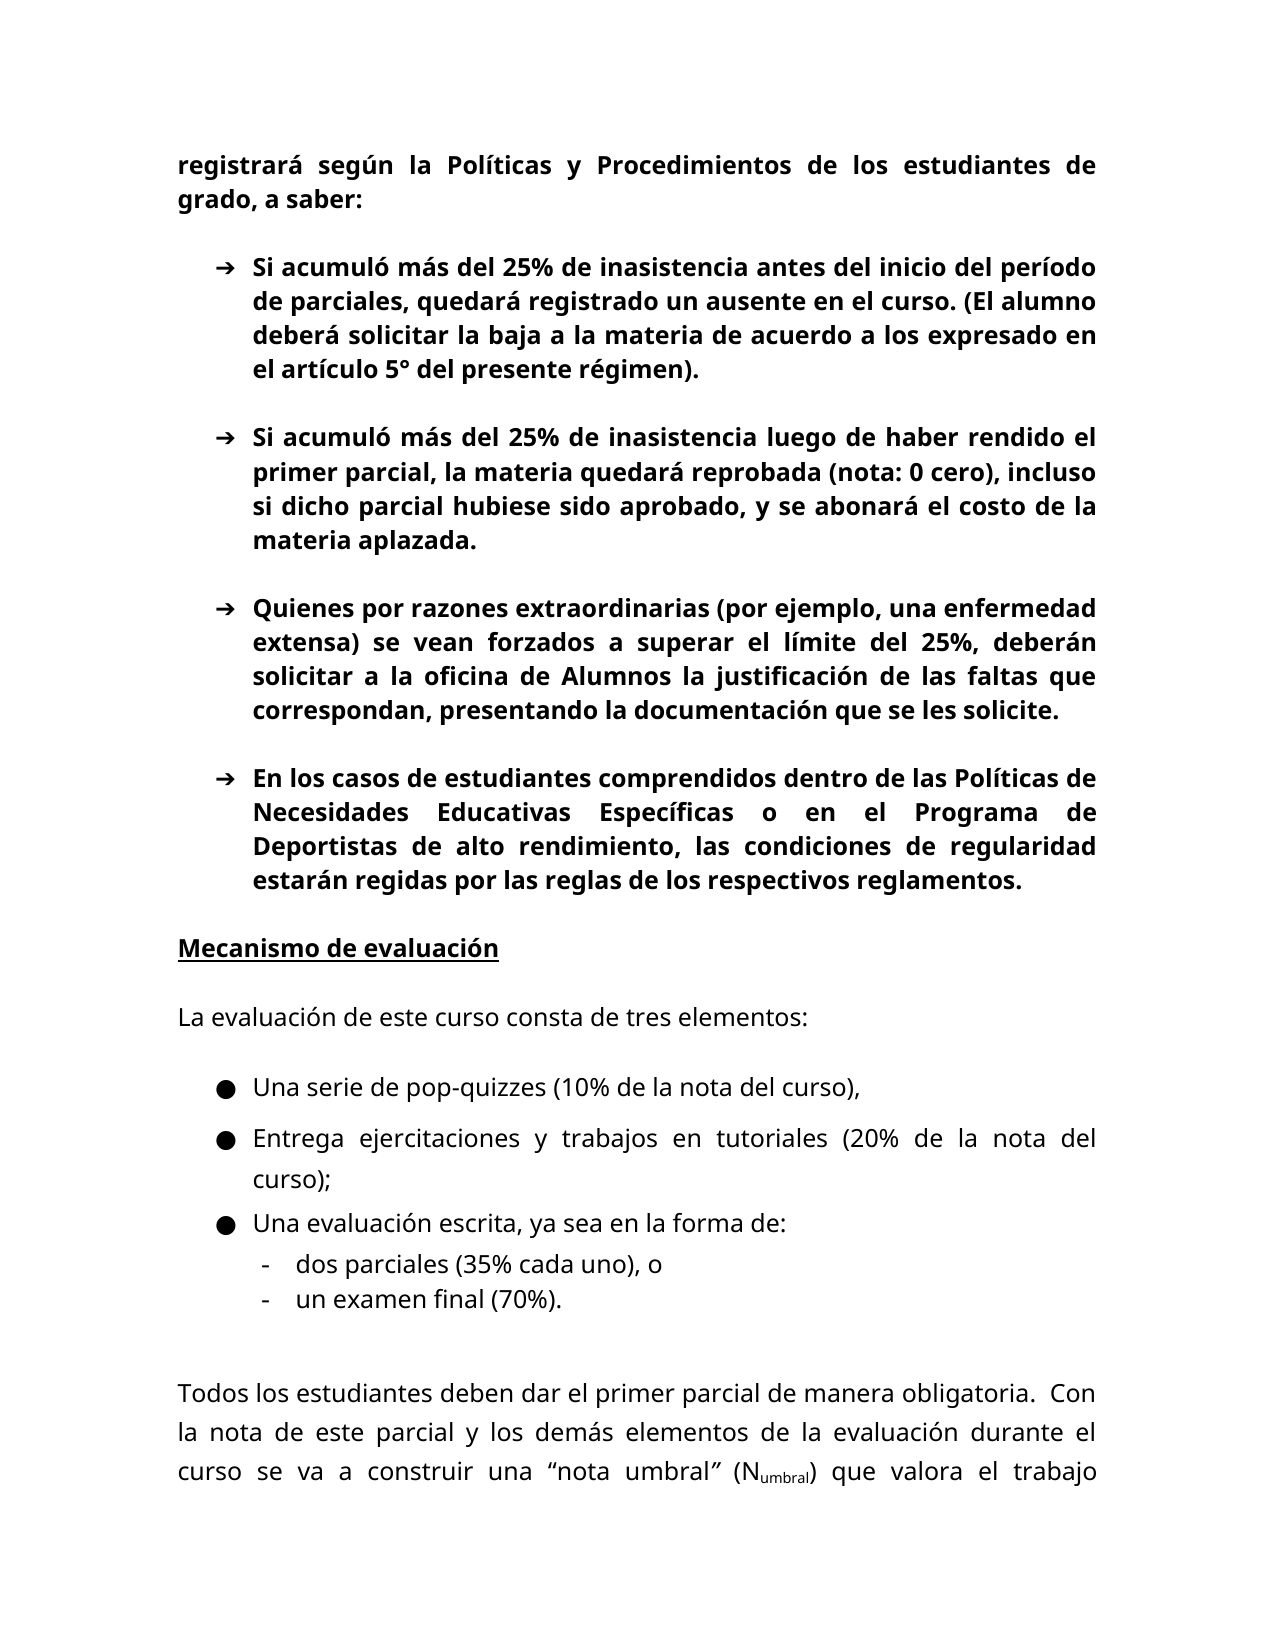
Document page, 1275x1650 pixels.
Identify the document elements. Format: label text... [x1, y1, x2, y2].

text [177, 1376, 1098, 1488]
text La evaluación de este curso consta de tres elementos: [177, 999, 1098, 1033]
list Entrega ejercitaciones y trabajos en tutoriales (20% de la nota del curso); [215, 1110, 1098, 1196]
list Si acumuló más del 25% de inasistencia antes del inicio del período de parciales, quedará registrado un ausente en el curso. (El alumno deberá solicitar la baja a la materia de acuerdo a los expresado en el artículo 5° del presente régimen). [215, 250, 1098, 386]
list Si acumuló más del 25% de inasistencia luego de haber rendido el primer parcial, la materia quedará reprobada (nota: 0 cero), incluso si dicho parcial hubiese sido aprobado, y se abonará el costo de la materia aplazada. [215, 420, 1098, 556]
list un examen final (70%). [258, 1281, 1098, 1316]
list Quienes por razones extraordinarias (por ejemplo, una enfermedad extensa) se vean forzados a superar el límite del 25%, deberán solicitar a la oficina de Alumnos la justificación de las faltas que correspondan, presentando la documentación que se les solicite. [215, 590, 1098, 727]
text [177, 148, 1098, 216]
list Una serie de pop-quizzes (10% de la nota del curso), [215, 1059, 1098, 1110]
text Mecanismo de evaluación [177, 931, 1098, 965]
list dos parciales (35% cada uno), o [258, 1247, 1098, 1281]
list En los casos de estudiantes comprendidos dentro de las Políticas de Necesidades Educativas Específicas o en el Programa de Deportistas de alto rendimiento, las condiciones de regularidad estarán regidas por las reglas de los respectivos reglamentos. [215, 761, 1098, 897]
list Una evaluación escrita, ya sea en la forma de: [215, 1196, 1098, 1247]
